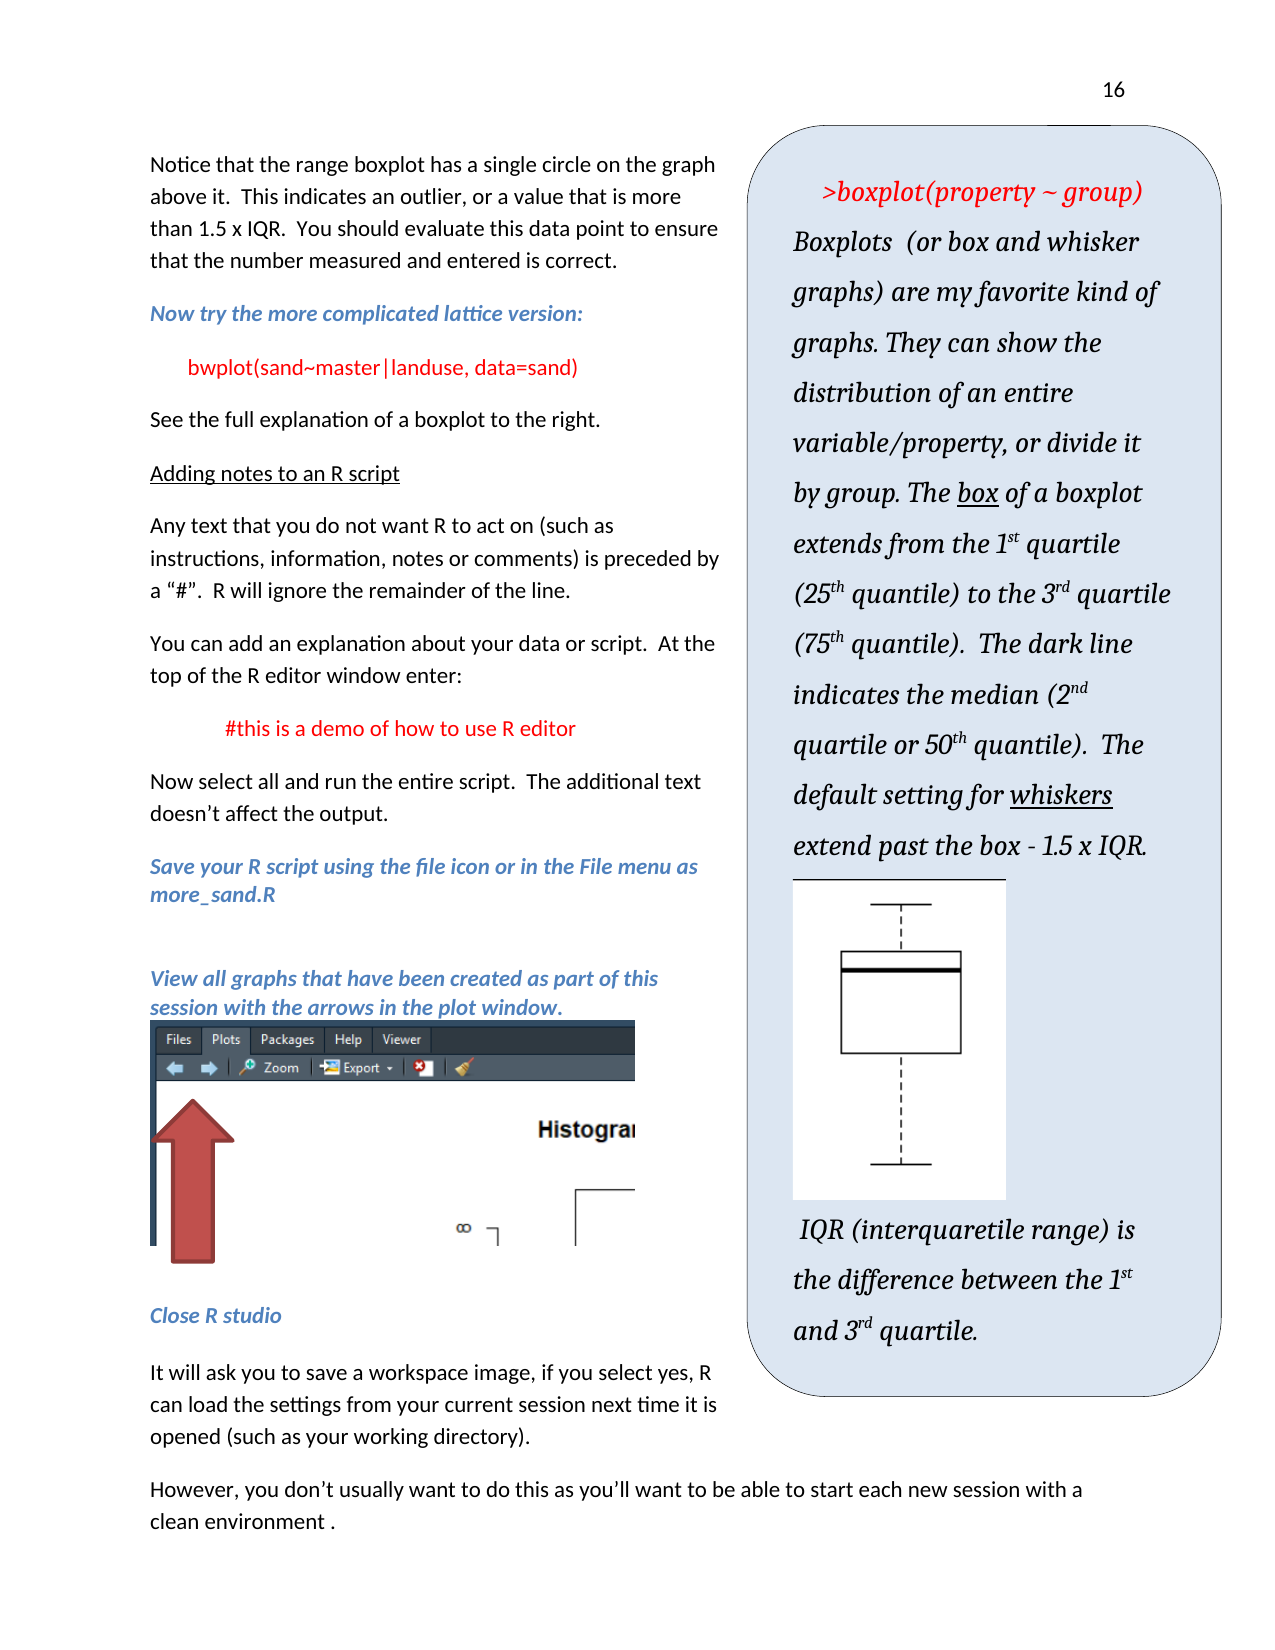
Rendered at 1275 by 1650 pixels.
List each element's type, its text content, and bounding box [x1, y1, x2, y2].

text Close R studio [150, 1302, 747, 1330]
text bwplot(sand~master|landuse, data=sand) [187, 353, 746, 381]
text View all graphs that have been created as part of this session with the arrows in the plot window. [150, 964, 746, 1021]
picture [792, 879, 1006, 1200]
text It will ask you to save a workspace image, if you select yes, R can load the settings from your current session next time it is opened (such as your working directory). [150, 1358, 1125, 1450]
text See the full explanation of a boxplot to the right. [150, 406, 746, 434]
picture [150, 1020, 635, 1246]
text You can add an explanation about your data or script. At the top of the R editor window enter: [150, 629, 746, 689]
text Save your R script using the file icon or in the File menu as more_sand.R [150, 852, 746, 908]
text Adding notes to an R script [150, 459, 746, 487]
text However, you don’t usually want to do this as you’ll want to be able to start each new session with a clean environment . [150, 1475, 1125, 1535]
text Notice that the range boxplot has a single circle on the graph above it. This indicates an outlier, or a value that is more than 1.5 x IQR. You should evaluate this data point to ensure that the number measured and entered is correct. [150, 150, 767, 274]
text Now try the more complicated lattice version: [150, 299, 746, 328]
text Now select all and run the entire script. The additional text doesn’t affect the output. [150, 767, 746, 827]
text #this is a demo of how to use R editor [225, 714, 746, 742]
text Any text that you do not want R to act on (such as instructions, information, notes or comments) is preceded by a “#”. R will ignore the remainder of the line. [150, 512, 746, 604]
